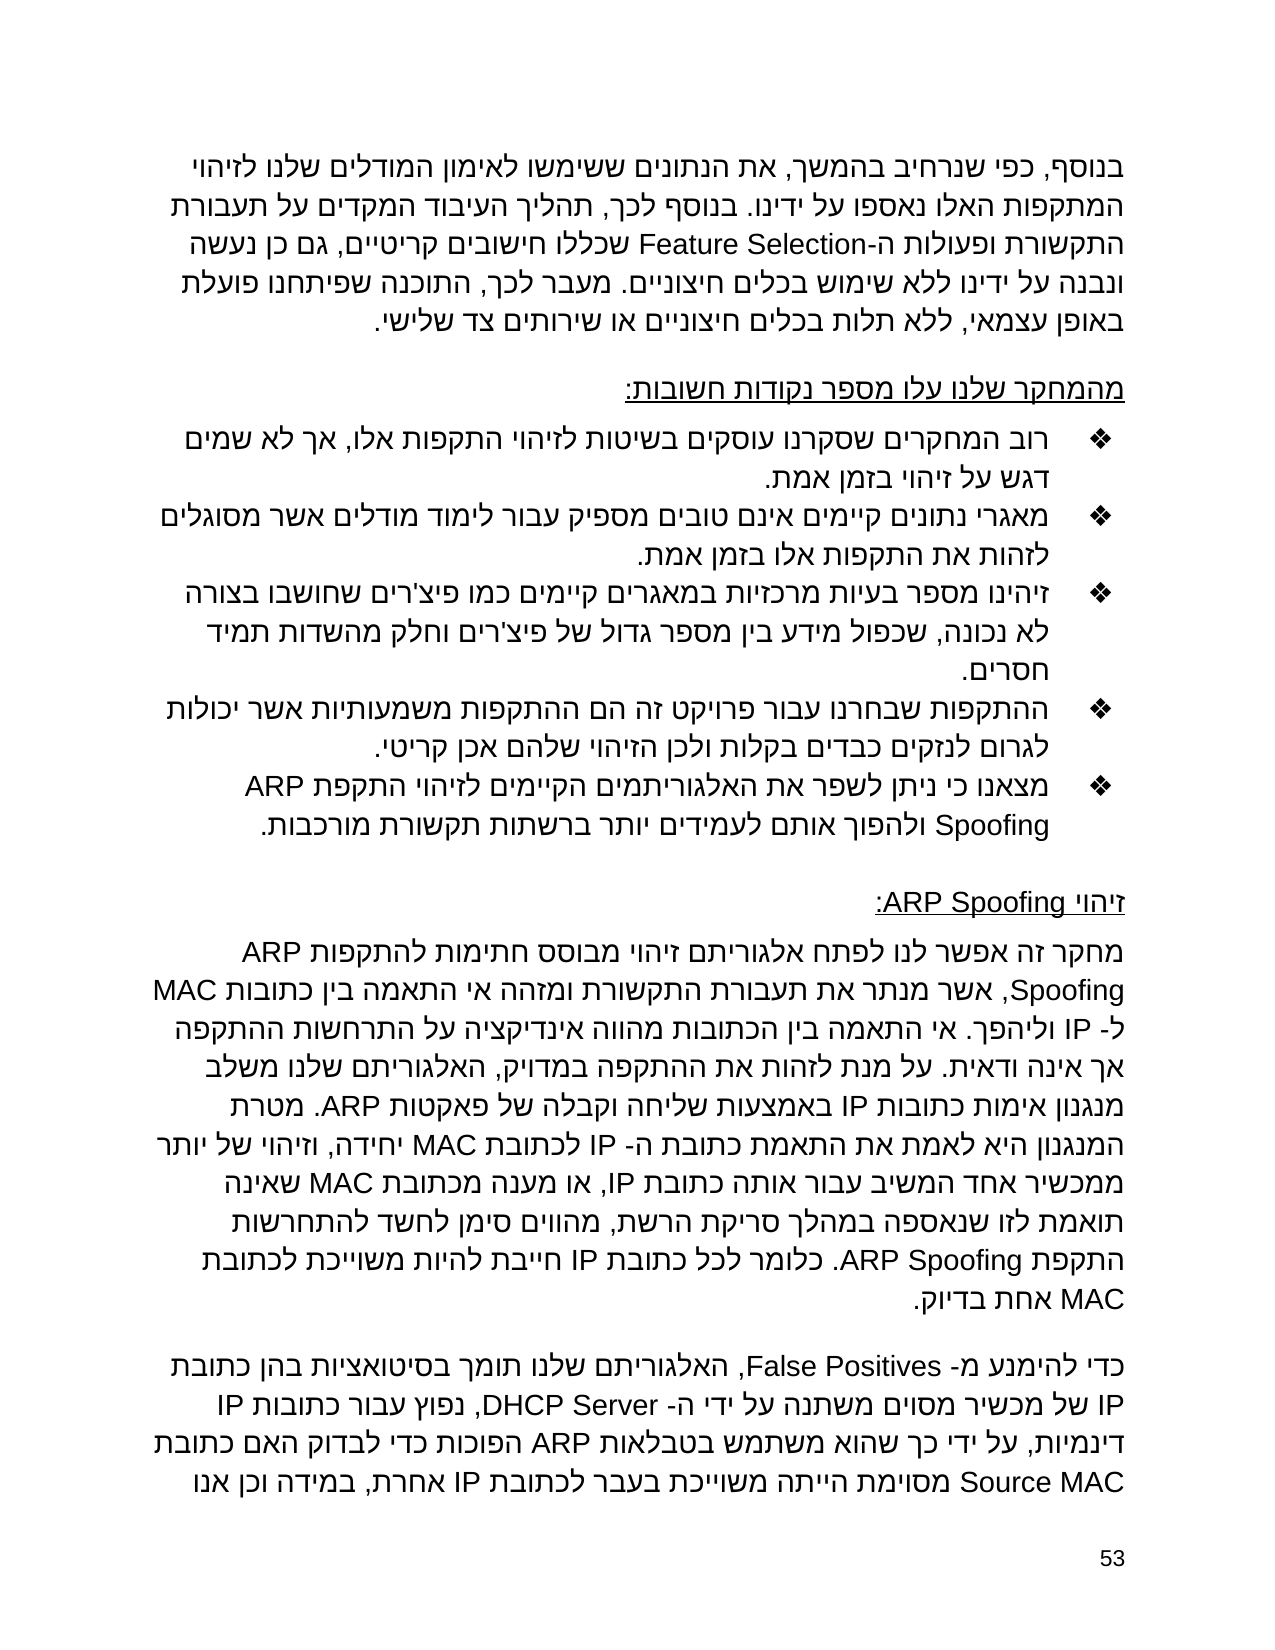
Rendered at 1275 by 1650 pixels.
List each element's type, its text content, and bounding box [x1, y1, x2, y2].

text מהמחקר שלנו עלו מספר נקודות חשובות: [150, 372, 1125, 405]
list ההתקפות שבחרנו עבור פרויקט זה הם ההתקפות משמעותיות אשר יכולות לגרום לנזקים כבדים בקלות ולכן הזיהוי שלהם אכן קריטי. [150, 692, 1087, 764]
text זיהוי ARP Spoofing: [150, 884, 1125, 918]
list זיהינו מספר בעיות מרכזיות במאגרים קיימים כמו פיצ'רים שחושבו בצורה לא נכונה, שכפול מידע בין מספר גדול של פיצ'רים וחלק מהשדות תמיד חסרים. [150, 576, 1087, 687]
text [150, 1349, 1125, 1498]
text מחקר זה אפשר לנו לפתח אלגוריתם זיהוי מבוסס חתימות להתקפות ARP Spoofing, אשר מנתר את תעבורת התקשורת ומזהה אי התאמה בין כתובות MAC ל- IP וליהפך. אי התאמה בין הכתובות מהווה אינדיקציה על התרחשות ההתקפה אך אינה ודאית. על מנת לזהות את ההתקפה במדויק, האלגוריתם שלנו משלב מנגנון אימות כתובות IP באמצעות שליחה וקבלה של פאקטות ARP. מטרת המנגנון היא לאמת את התאמת כתובת ה- IP לכתובת MAC יחידה, וזיהוי של יותר ממכשיר אחד המשיב עבור אותה כתובת IP, או מענה מכתובת MAC שאינה תואמת לזו שנאספה במהלך סריקת הרשת, מהווים סימן לחשד להתחרשות התקפת ARP Spoofing. כלומר לכל כתובת IP חייבת להיות משוייכת לכתובת MAC אחת בדיוק. [150, 935, 1125, 1346]
list רוב המחקרים שסקרנו עוסקים בשיטות לזיהוי התקפות אלו, אך לא שמים דגש על זיהוי בזמן אמת. [150, 422, 1087, 494]
list מאגרי נתונים קיימים אינם טובים מספיק עבור לימוד מודלים אשר מסוגלים לזהות את התקפות אלו בזמן אמת. [150, 499, 1087, 571]
text בנוסף, כפי שנרחיב בהמשך, את הנתונים ששימשו לאימון המודלים שלנו לזיהוי המתקפות האלו נאספו על ידינו. בנוסף לכך, תהליך העיבוד המקדים על תעבורת התקשורת ופעולות ה-Feature Selection שכללו חישובים קריטיים, גם כן נעשה ונבנה על ידינו ללא שימוש בכלים חיצוניים. מעבר לכך, התוכנה שפיתחנו פועלת באופן עצמאי, ללא תלות בכלים חיצוניים או שירותים צד שלישי. [150, 150, 1125, 368]
list מצאנו כי ניתן לשפר את האלגוריתמים הקיימים לזיהוי התקפת ARP Spoofing ולהפוך אותם לעמידים יותר ברשתות תקשורת מורכבות. [150, 769, 1087, 841]
